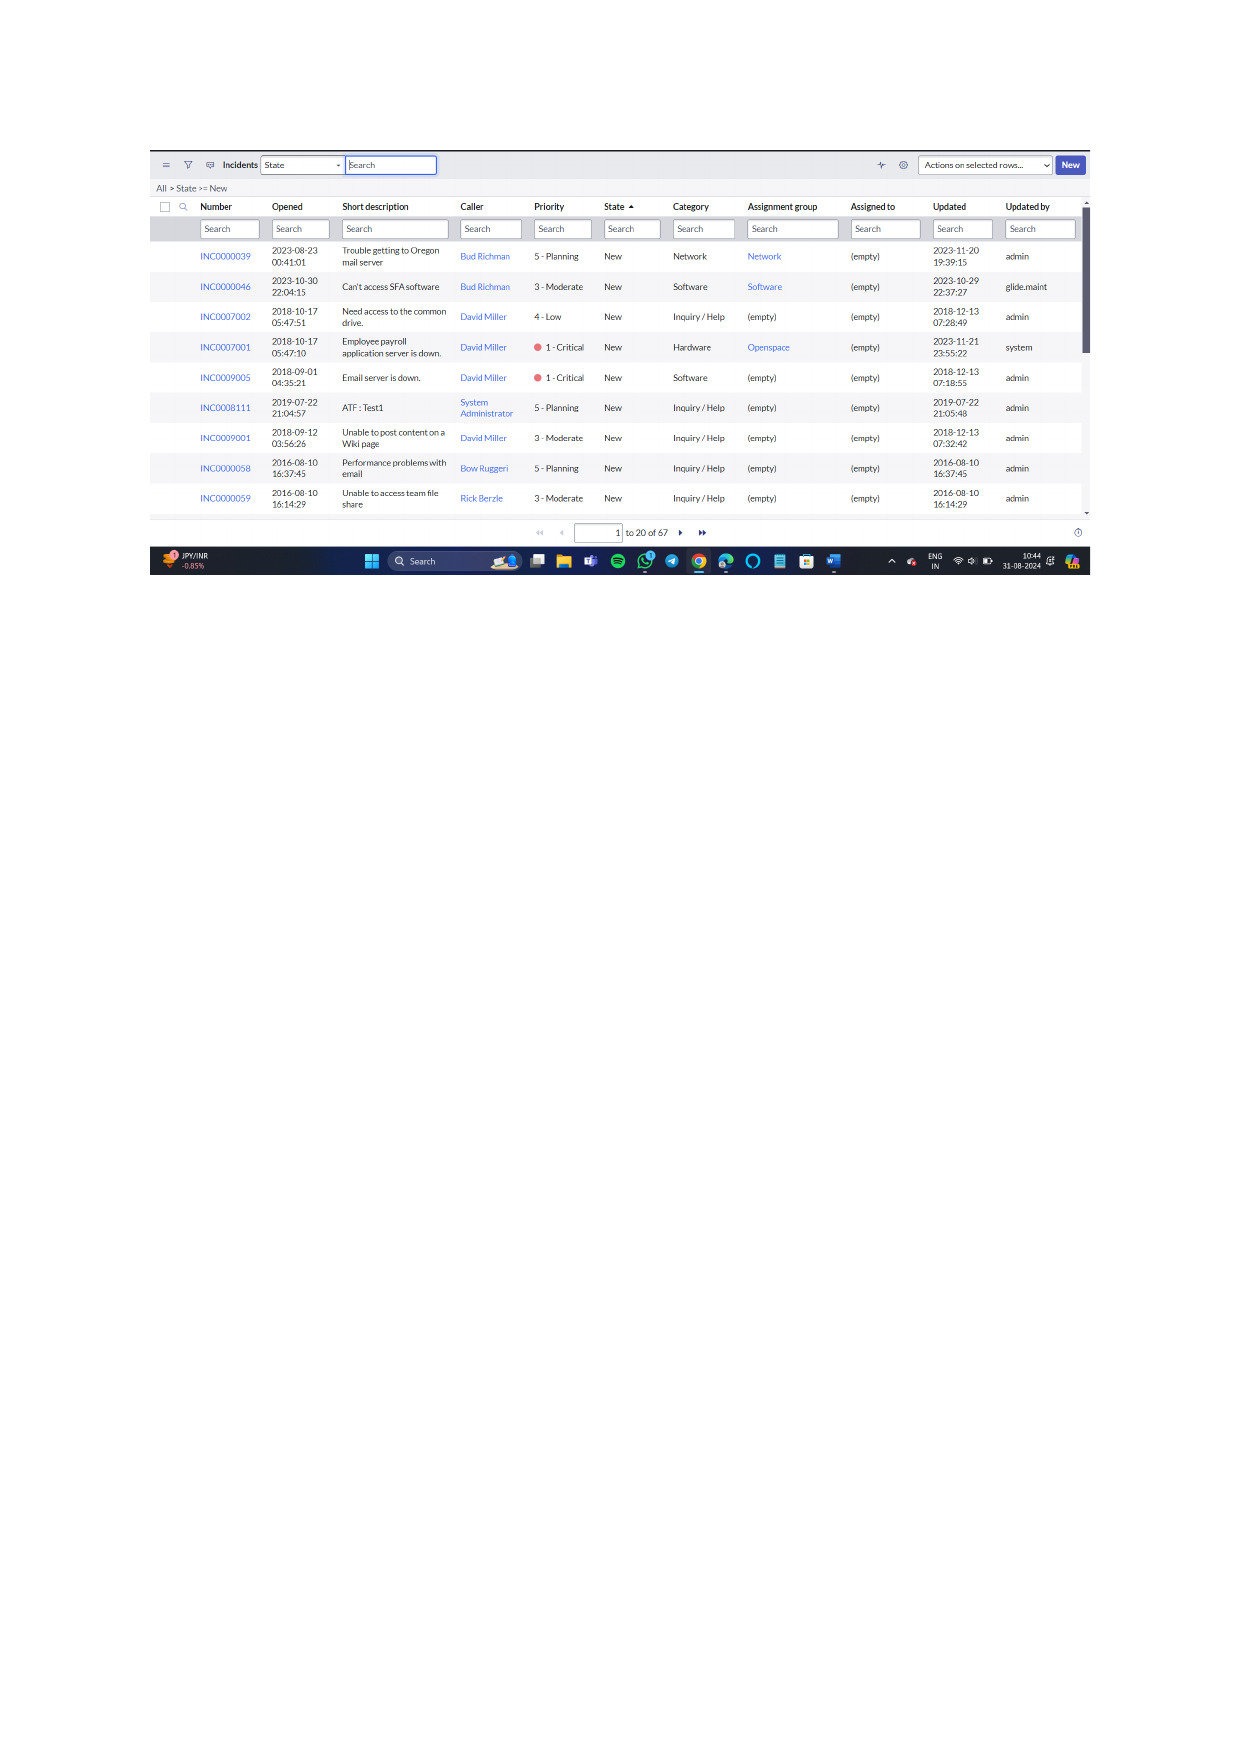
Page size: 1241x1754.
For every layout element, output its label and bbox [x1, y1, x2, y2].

picture [150, 150, 1091, 575]
